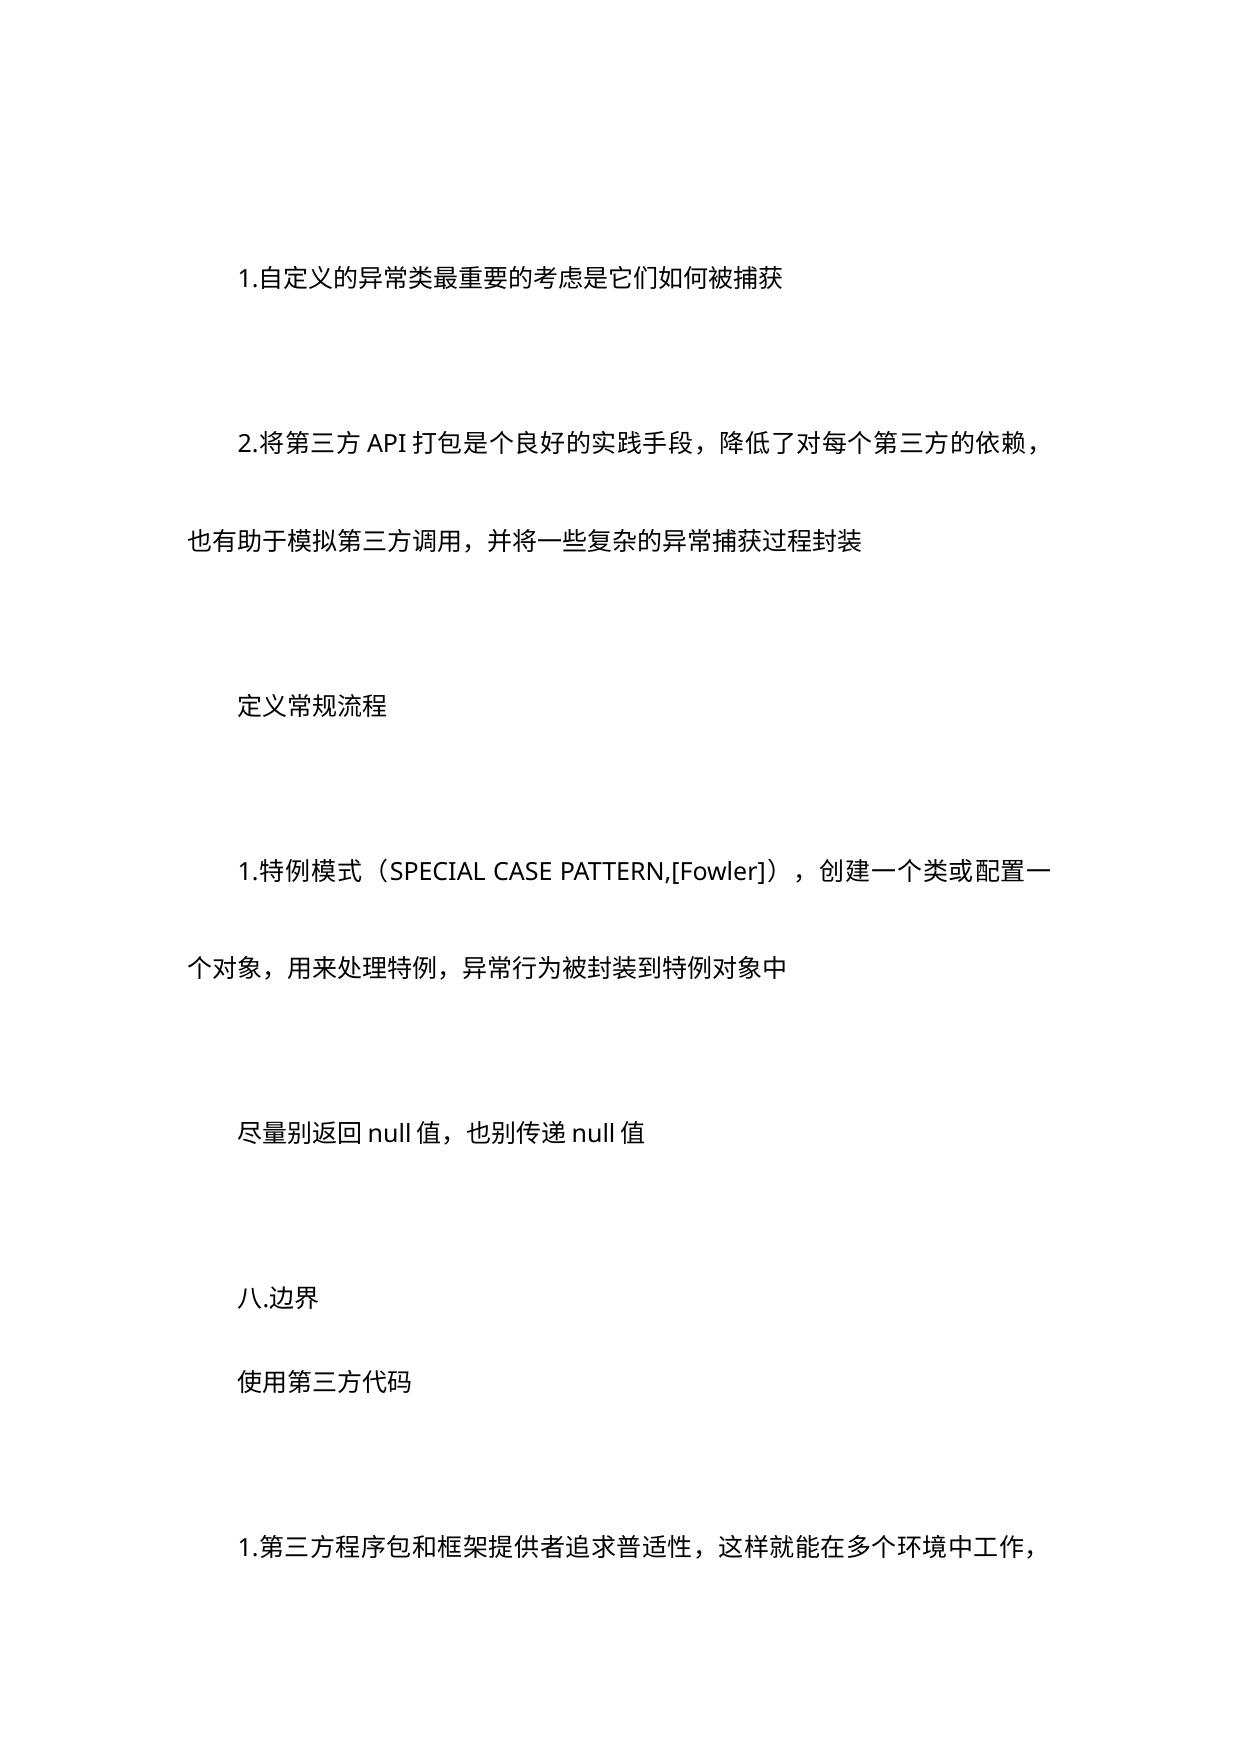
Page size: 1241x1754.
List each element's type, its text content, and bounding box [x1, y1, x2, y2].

text 1.自定义的异常类最重要的考虑是它们如何被捕获 [187, 244, 1053, 309]
text 定义常规流程 [187, 672, 1053, 737]
text 尽量别返回null值，也别传递null值 [187, 1099, 1053, 1164]
text 2.将第三方API打包是个良好的实践手段，降低了对每个第三方的依赖，也有助于模拟第三方调用，并将一些复杂的异常捕获过程封装 [187, 409, 1053, 572]
text 1.特例模式（SPECIAL CASE PATTERN,[Fowler]），创建一个类或配置一个对象，用来处理特例，异常行为被封装到特例对象中 [187, 837, 1053, 999]
text 八.边界 [187, 1264, 1053, 1329]
text 使用第三方代码 [187, 1348, 1053, 1413]
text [187, 1513, 1053, 1578]
